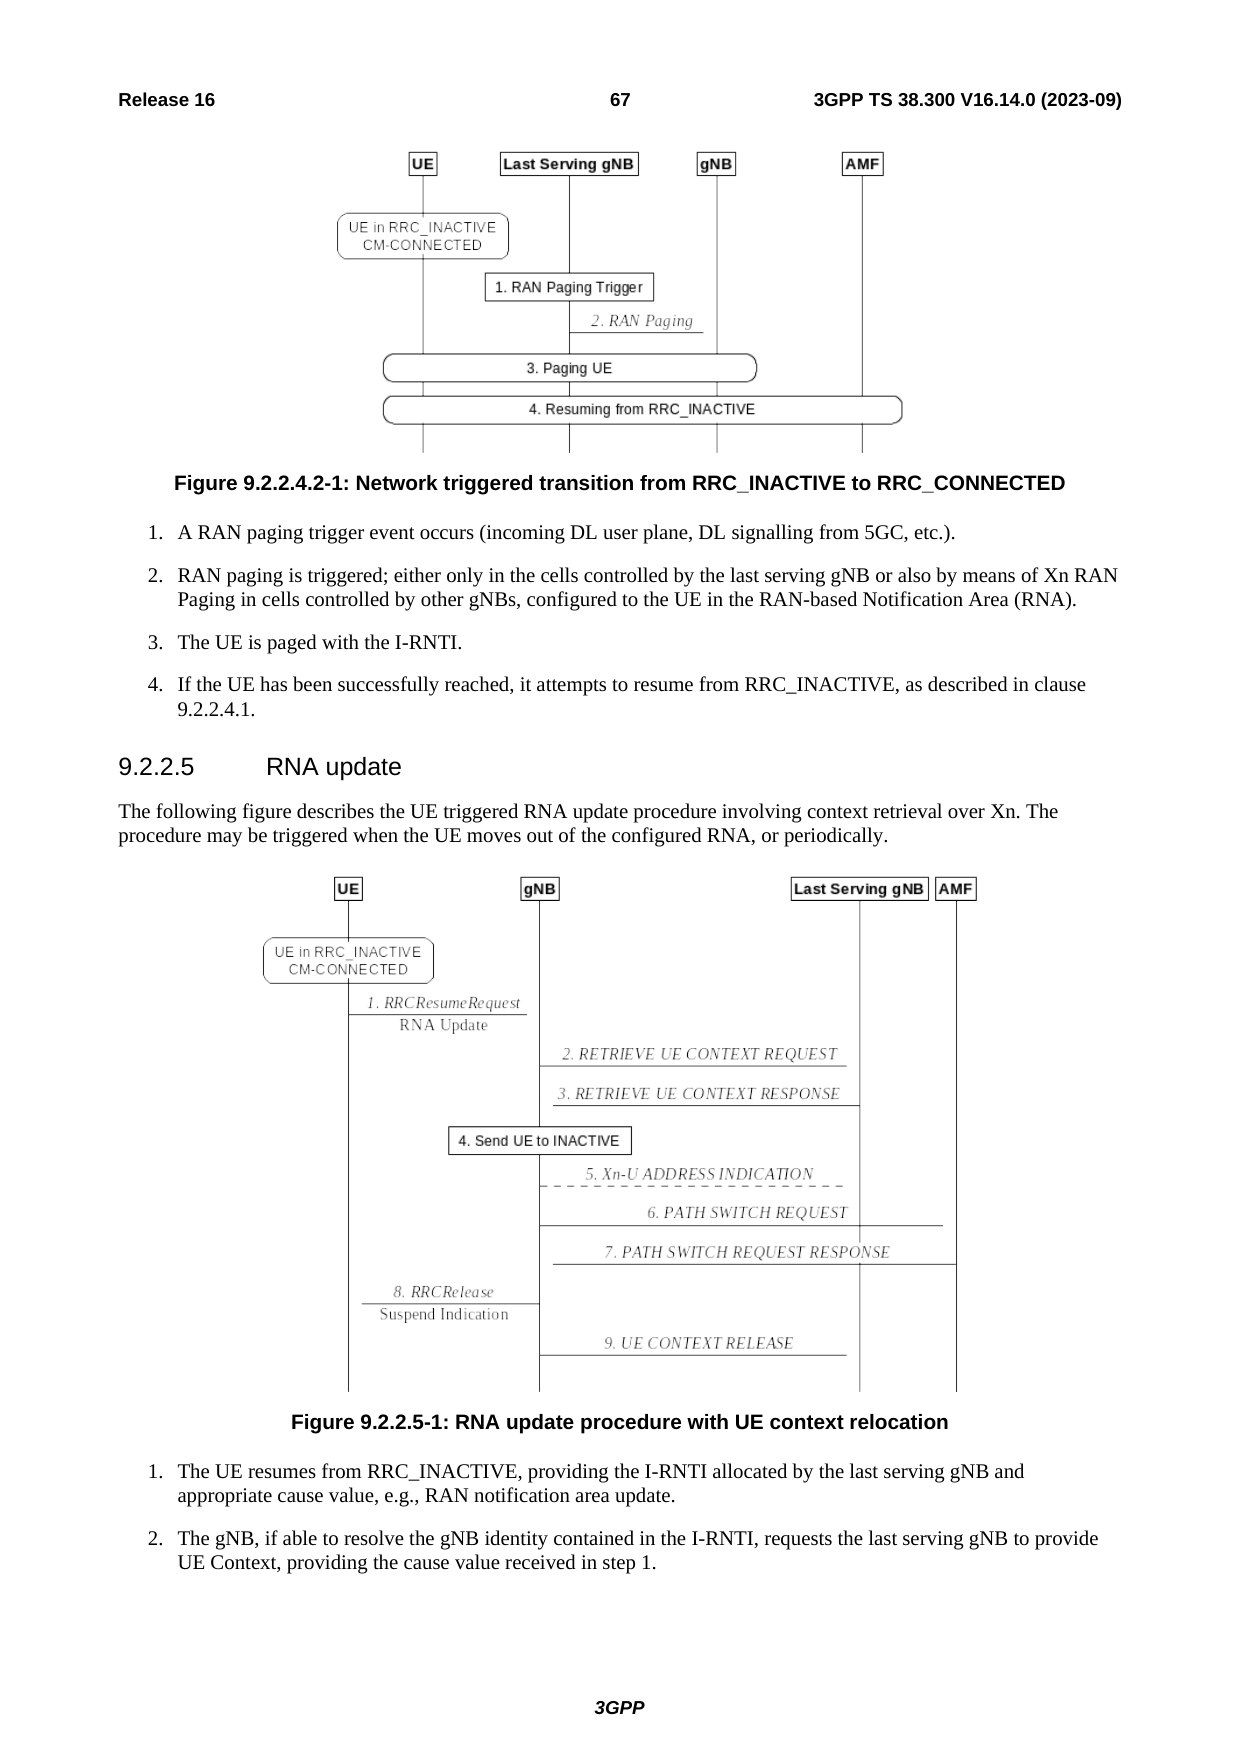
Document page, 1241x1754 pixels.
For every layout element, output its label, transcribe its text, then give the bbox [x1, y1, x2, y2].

subtitle 9.2.2.5 RNA update [118, 752, 1122, 781]
text 2. The gNB, if able to resolve the gNB identity contained in the I-RNTI, requests the last serving gNB to provide UE Context, providing the cause value received in step 1. [148, 1526, 1122, 1574]
text 1. A RAN paging trigger event occurs (incoming DL user plane, DL signalling from 5GC, etc.). [148, 520, 1122, 544]
text 3. The UE is paged with the I-RNTI. [148, 629, 1122, 654]
text The following figure describes the UE triggered RNA update procedure involving context retrieval over Xn. The procedure may be triggered when the UE moves out of the configured RNA, or periodically. [118, 799, 1122, 847]
text 4. If the UE has been successfully reached, it attempts to resume from RRC_INACTIVE, as described in clause 9.2.2.4.1. [148, 672, 1122, 721]
text Figure 9.2.2.5-1: RNA update procedure with UE context relocation [118, 1410, 1122, 1434]
text 1. The UE resumes from RRC_INACTIVE, providing the I-RNTI allocated by the last serving gNB and appropriate cause value, e.g., RAN notification area update. [148, 1459, 1122, 1507]
text 2. RAN paging is triggered; either only in the cells controlled by the last serving gNB or also by means of Xn RAN Paging in cells controlled by other gNBs, configured to the UE in the RAN-based Notification Area (RNA). [148, 563, 1122, 611]
text Figure 9.2.2.4.2-1: Network triggered transition from RRC_INACTIVE to RRC_CONNECTED [118, 471, 1122, 495]
